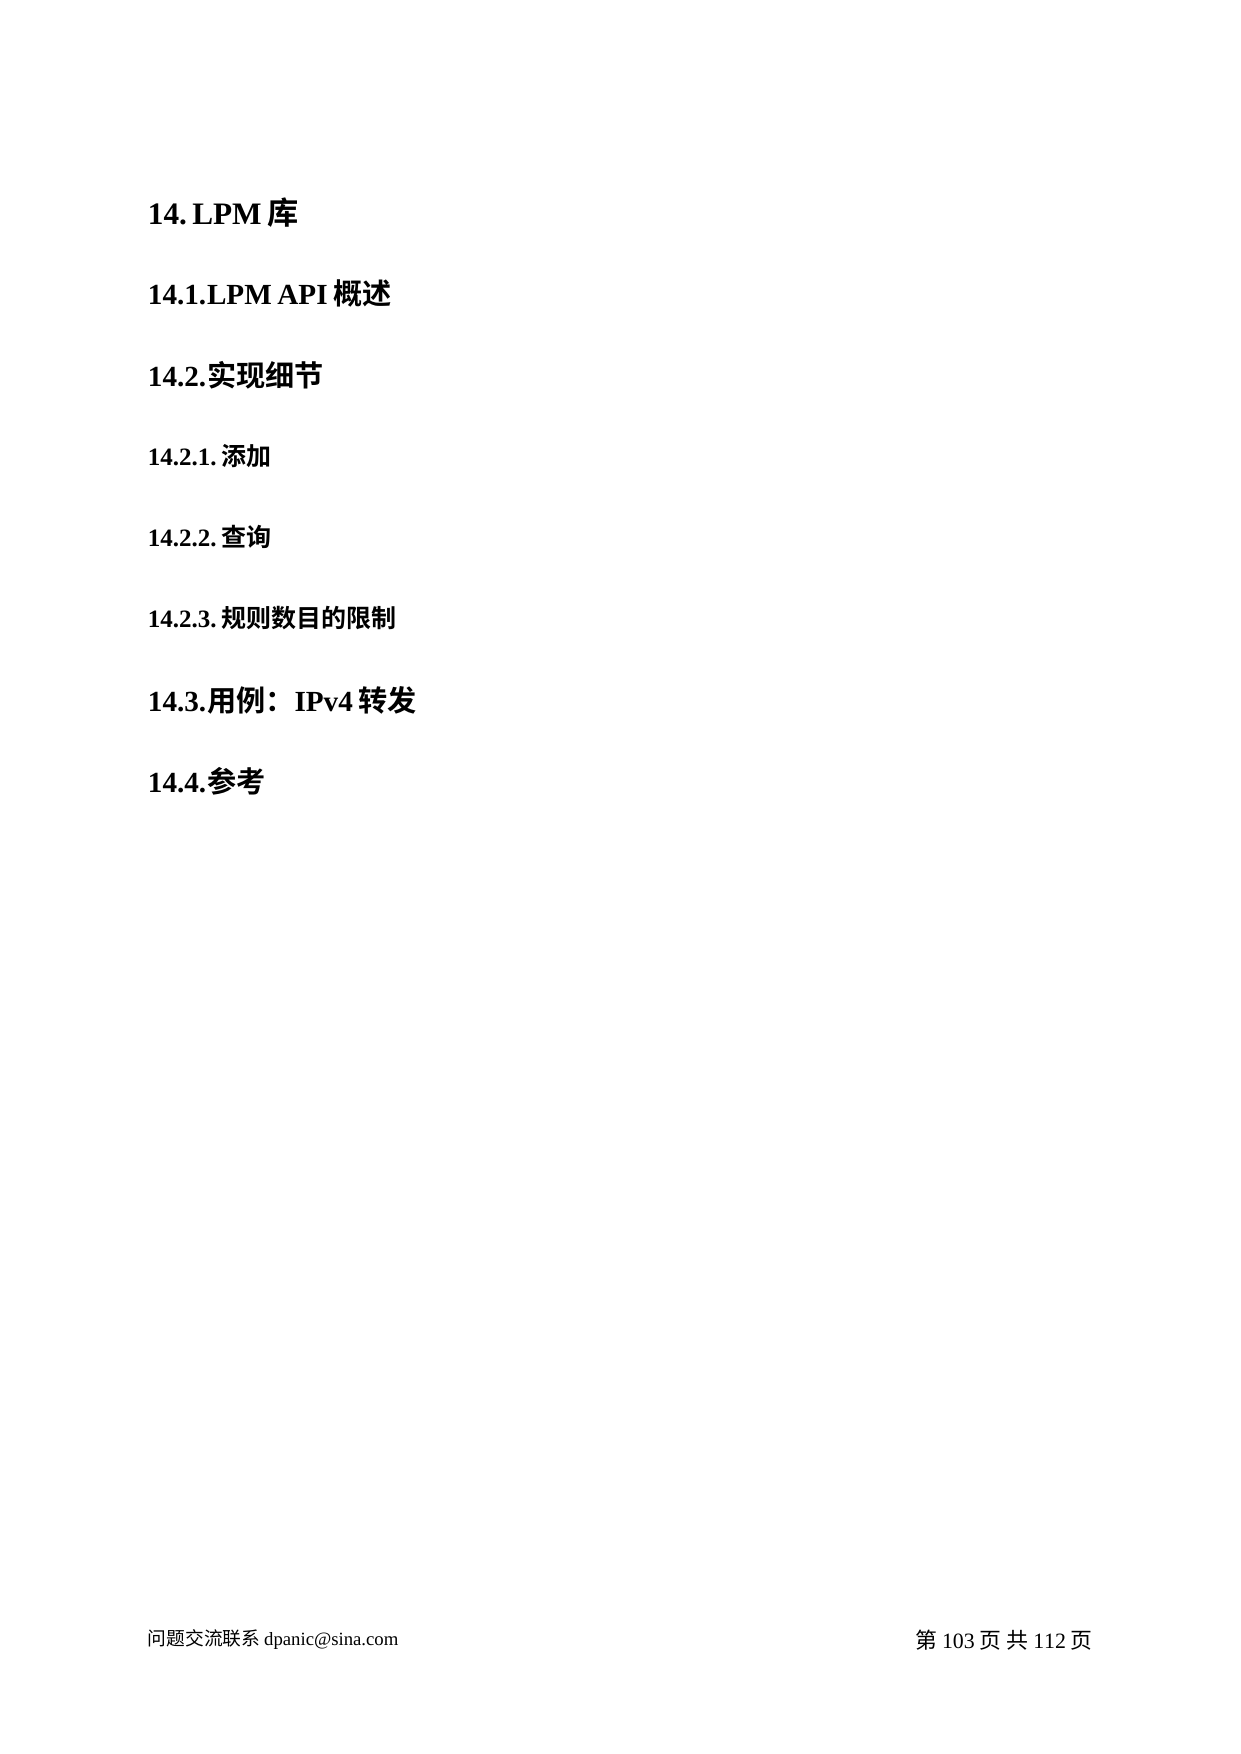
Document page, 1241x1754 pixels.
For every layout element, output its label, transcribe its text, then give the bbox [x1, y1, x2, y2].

subtitle LPM API概述 [148, 259, 1092, 324]
subtitle LPM库 [148, 178, 1092, 243]
subtitle 用例：IPv4转发 [148, 666, 1092, 731]
subtitle 规则数目的限制 [148, 584, 1092, 649]
subtitle 参考 [148, 747, 1092, 812]
subtitle 实现细节 [148, 341, 1092, 406]
subtitle 添加 [148, 422, 1092, 487]
subtitle 查询 [148, 503, 1092, 568]
